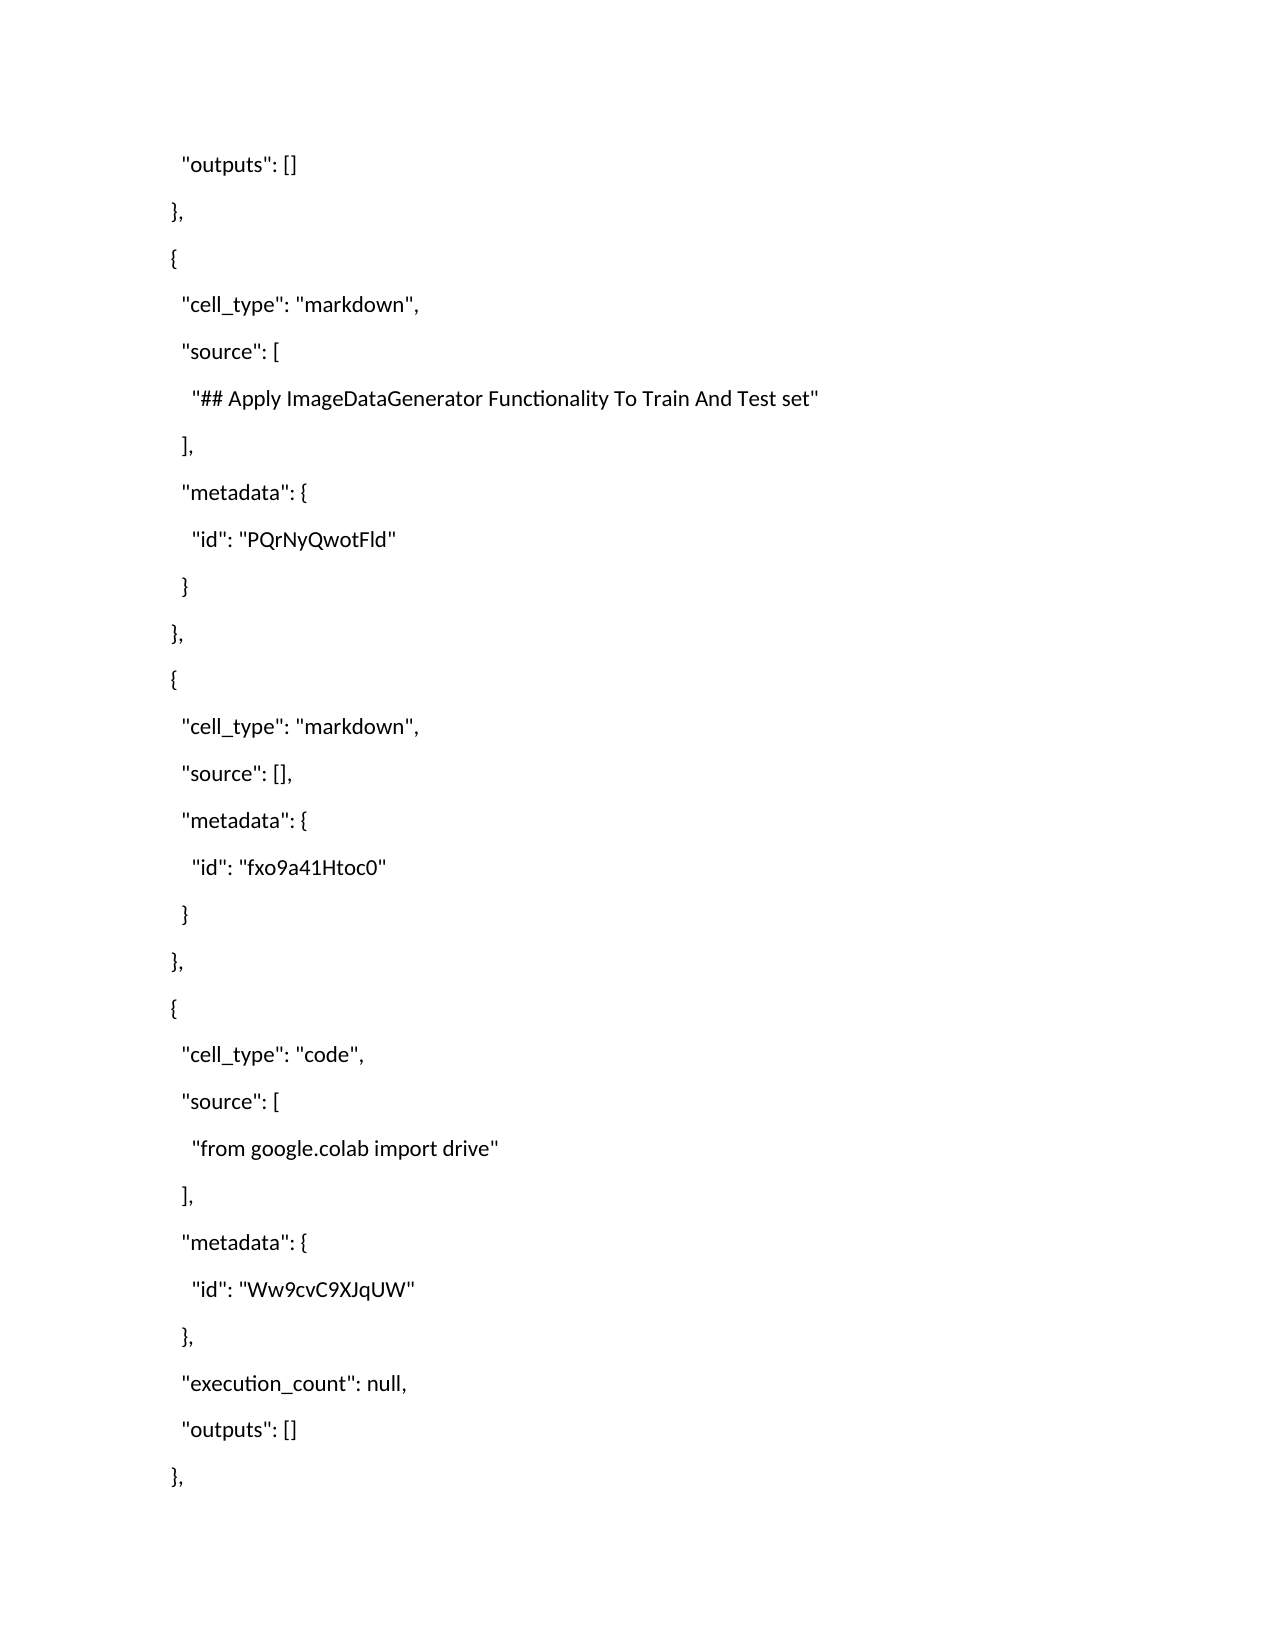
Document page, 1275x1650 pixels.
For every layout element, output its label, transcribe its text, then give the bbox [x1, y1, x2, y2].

text "from google.colab import drive" [150, 1134, 1125, 1162]
text }, [150, 619, 1125, 647]
text } [150, 900, 1125, 928]
text "source": [ [150, 337, 1125, 366]
text }, [150, 1322, 1125, 1350]
text "id": "PQrNyQwotFld" [150, 525, 1125, 553]
text { [150, 666, 1125, 694]
text "id": "fxo9a41Htoc0" [150, 853, 1125, 881]
text "cell_type": "markdown", [150, 291, 1125, 319]
text "metadata": { [150, 1228, 1125, 1256]
text "## Apply ImageDataGenerator Functionality To Train And Test set" [150, 384, 1125, 412]
text "outputs": [] [150, 150, 1125, 178]
text }, [150, 197, 1125, 225]
text "source": [], [150, 759, 1125, 787]
text "cell_type": "code", [150, 1041, 1125, 1069]
text }, [150, 947, 1125, 975]
text "source": [ [150, 1087, 1125, 1116]
text "metadata": { [150, 478, 1125, 506]
text "id": "Ww9cvC9XJqUW" [150, 1275, 1125, 1303]
text ], [150, 431, 1125, 459]
text ], [150, 1181, 1125, 1209]
text "cell_type": "markdown", [150, 712, 1125, 741]
text { [150, 994, 1125, 1022]
text "outputs": [] [150, 1416, 1125, 1444]
text }, [150, 1462, 1125, 1491]
text { [150, 244, 1125, 272]
text "execution_count": null, [150, 1369, 1125, 1397]
text } [150, 572, 1125, 600]
text "metadata": { [150, 806, 1125, 834]
